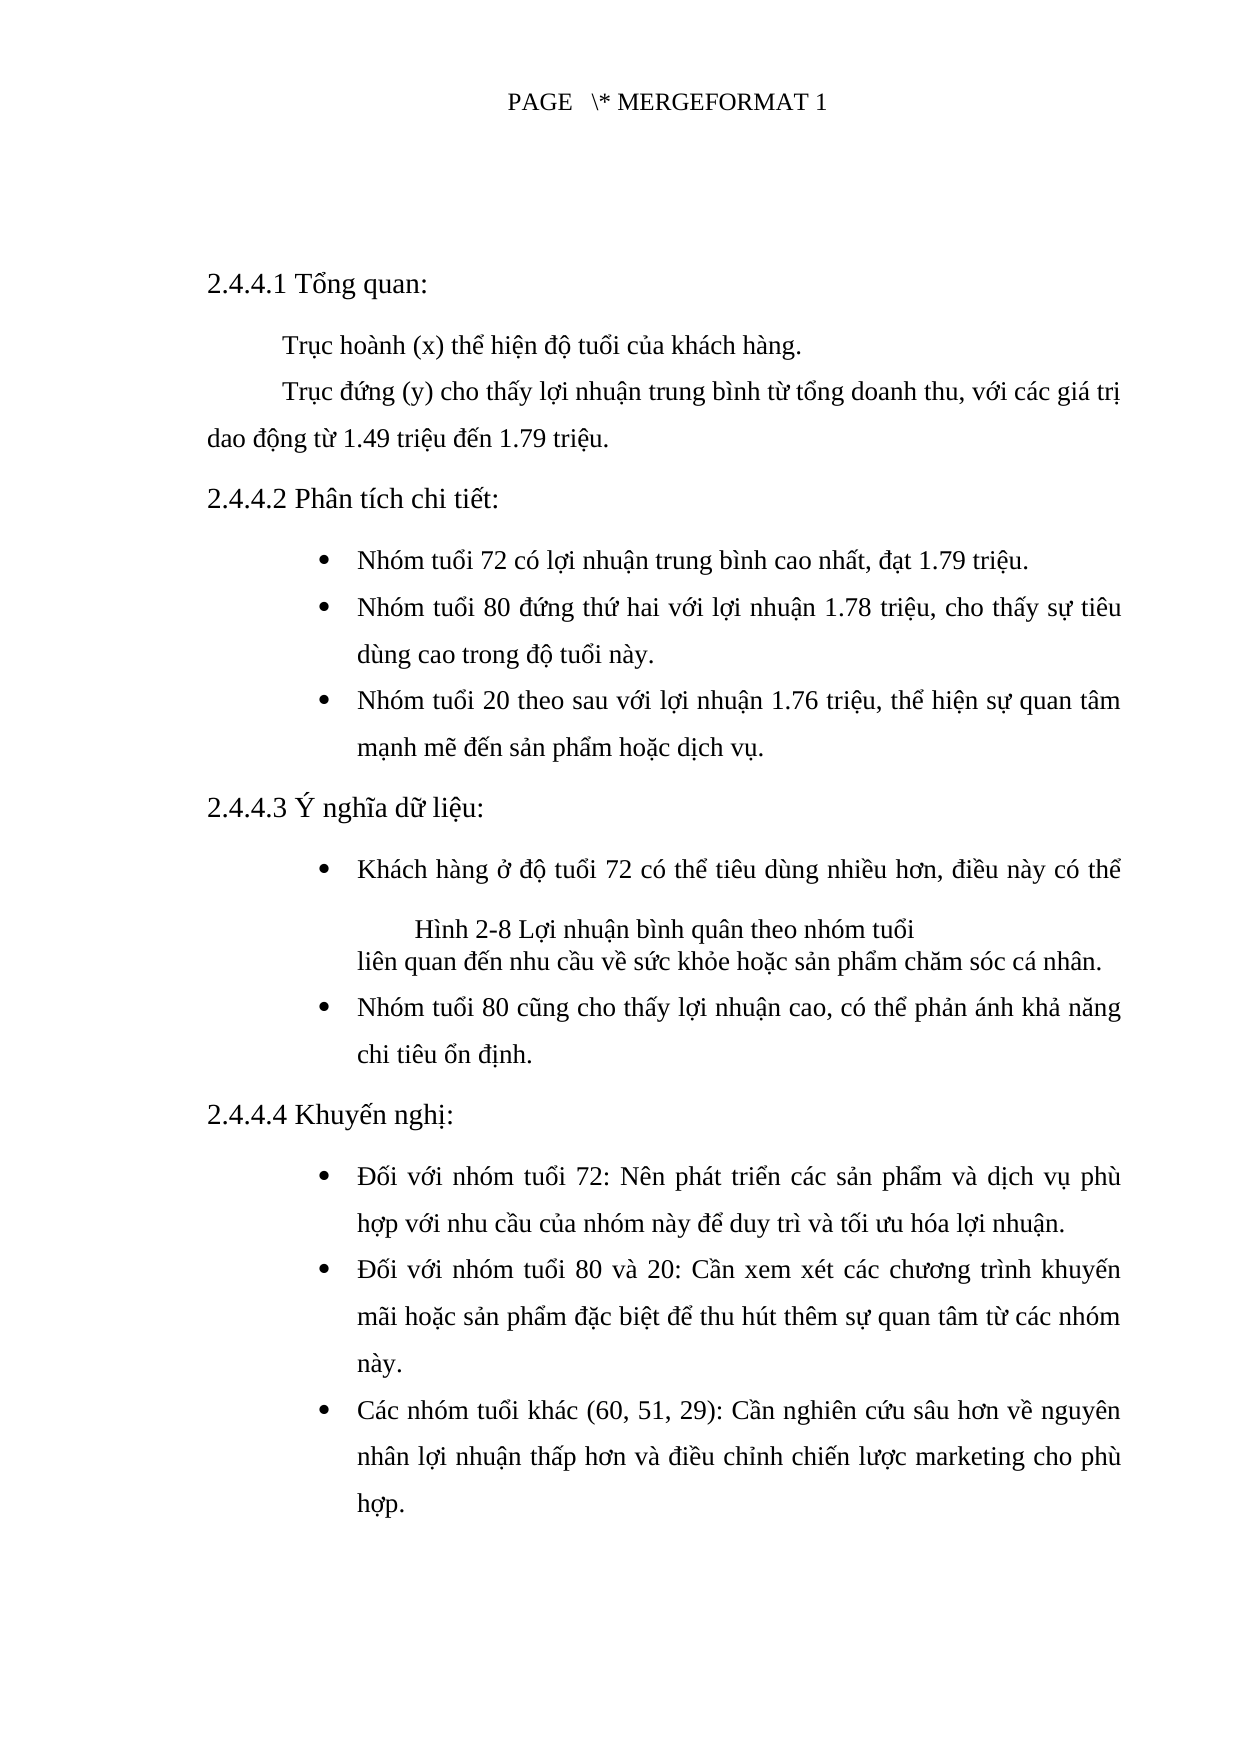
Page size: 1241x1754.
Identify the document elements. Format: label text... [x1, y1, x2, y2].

list Nhóm tuổi 80 cũng cho thấy lợi nhuận cao, có thể phản ánh khả năng chi tiêu ổn định. [319, 991, 1122, 1069]
subtitle Khuyến nghị: [207, 1097, 1122, 1131]
text Trục đứng (y) cho thấy lợi nhuận trung bình từ tổng doanh thu, với các giá trị dao động từ 1.49 triệu đến 1.79 triệu. [207, 375, 1122, 453]
list Nhóm tuổi 80 đứng thứ hai với lợi nhuận 1.78 triệu, cho thấy sự tiêu dùng cao trong độ tuổi này. [319, 591, 1122, 669]
list Nhóm tuổi 20 theo sau với lợi nhuận 1.76 triệu, thể hiện sự quan tâm mạnh mẽ đến sản phẩm hoặc dịch vụ. [319, 684, 1122, 762]
subtitle Tổng quan: [207, 266, 1122, 299]
subtitle Phân tích chi tiết: [207, 481, 1122, 515]
list Các nhóm tuổi khác (60, 51, 29): Cần nghiên cứu sâu hơn về nguyên nhân lợi nhuận thấp hơn và điều chỉnh chiến lược marketing cho phù hợp. [319, 1394, 1122, 1518]
list Đối với nhóm tuổi 80 và 20: Cần xem xét các chương trình khuyến mãi hoặc sản phẩm đặc biệt để thu hút thêm sự quan tâm từ các nhóm này. [319, 1254, 1122, 1378]
text Trục hoành (x) thể hiện độ tuổi của khách hàng. [207, 329, 1122, 360]
list Nhóm tuổi 72 có lợi nhuận trung bình cao nhất, đạt 1.79 triệu. [319, 544, 1122, 575]
subtitle Ý nghĩa dữ liệu: [207, 790, 1122, 824]
list Khách hàng ở độ tuổi 72 có thể tiêu dùng nhiều hơn, điều này có thể liên quan đến nhu cầu về sức khỏe hoặc sản phẩm chăm sóc cá nhân. [319, 853, 1122, 976]
list Đối với nhóm tuổi 72: Nên phát triển các sản phẩm và dịch vụ phù hợp với nhu cầu của nhóm này để duy trì và tối ưu hóa lợi nhuận. [319, 1160, 1122, 1238]
